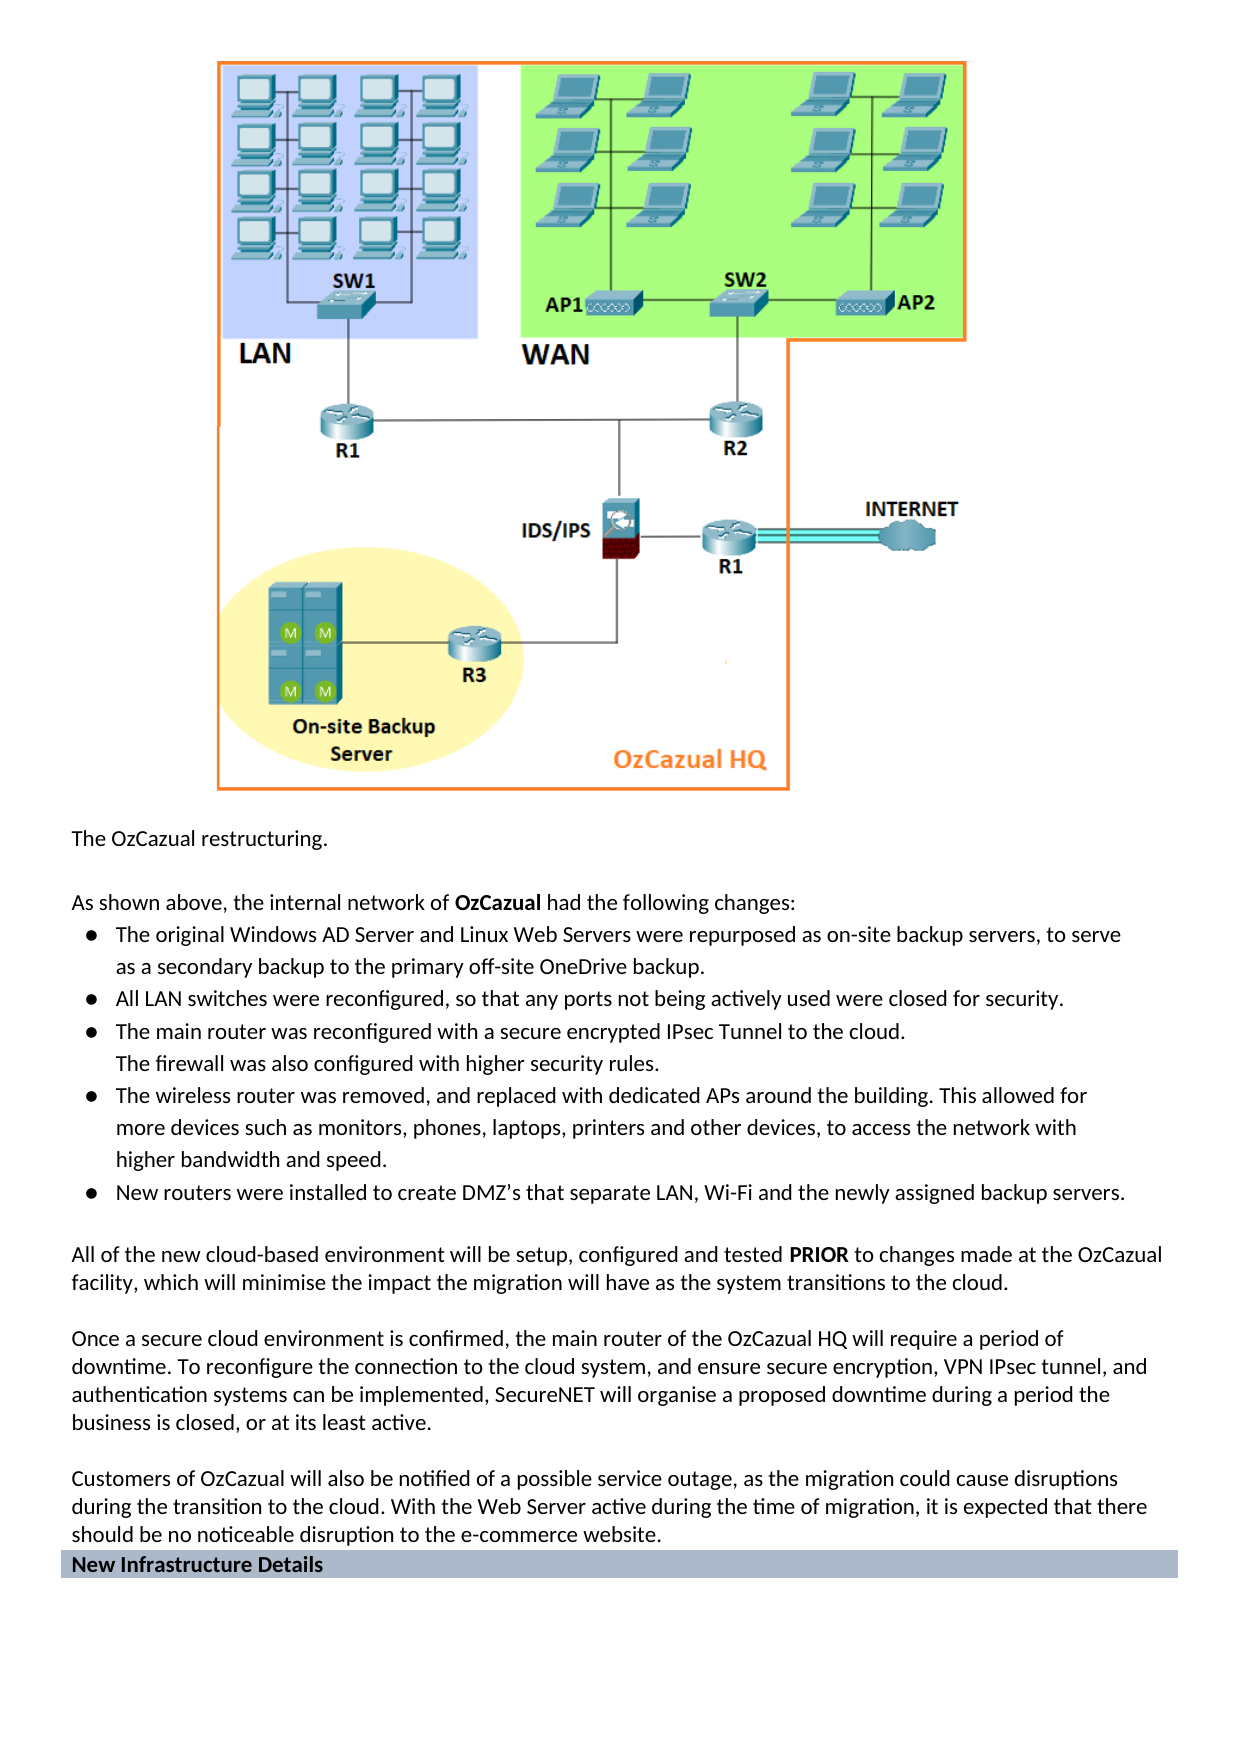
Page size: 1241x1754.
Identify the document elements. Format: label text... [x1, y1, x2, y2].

table_cell The OzCazual restructuring. As shown above, the internal network of OzCazual had the following changes: The original Windows AD Server and Linux Web Servers were repurposed as on-site backup servers, to serve as a secondary backup to the primary off-site OneDrive backup. All LAN switches were reconfigured, so that any ports not being actively used were closed for security. The main router was reconfigured with a secure encrypted IPsec Tunnel to the cloud. The firewall was also configured with higher security rules. The wireless router was removed, and replaced with dedicated APs around the building. This allowed for more devices such as monitors, phones, laptops, printers and other devices, to access the network with higher bandwidth and speed. New routers were installed to create DMZ’s that separate LAN, Wi-Fi and the newly assigned backup servers. All of the new cloud-based environment will be setup, configured and tested PRIOR to changes made at the OzCazual facility, which will minimise the impact the migration will have as the system transitions to the cloud. Once a secure cloud environment is confirmed, the main router of the OzCazual HQ will require a period of downtime. To reconfigure the connection to the cloud system, and ensure secure encryption, VPN IPsec tunnel, and authentication systems can be implemented, SecureNET will organise a proposed downtime during a period the business is closed, or at its least active. Customers of OzCazual will also be notified of a possible service outage, as the migration could cause disruptions during the transition to the cloud. With the Web Server active during the time of migration, it is expected that there should be no noticeable disruption to the e-commerce website. [61, 61, 1178, 1548]
table_cell New Infrastructure Details [61, 1550, 1178, 1578]
picture [216, 61, 975, 792]
